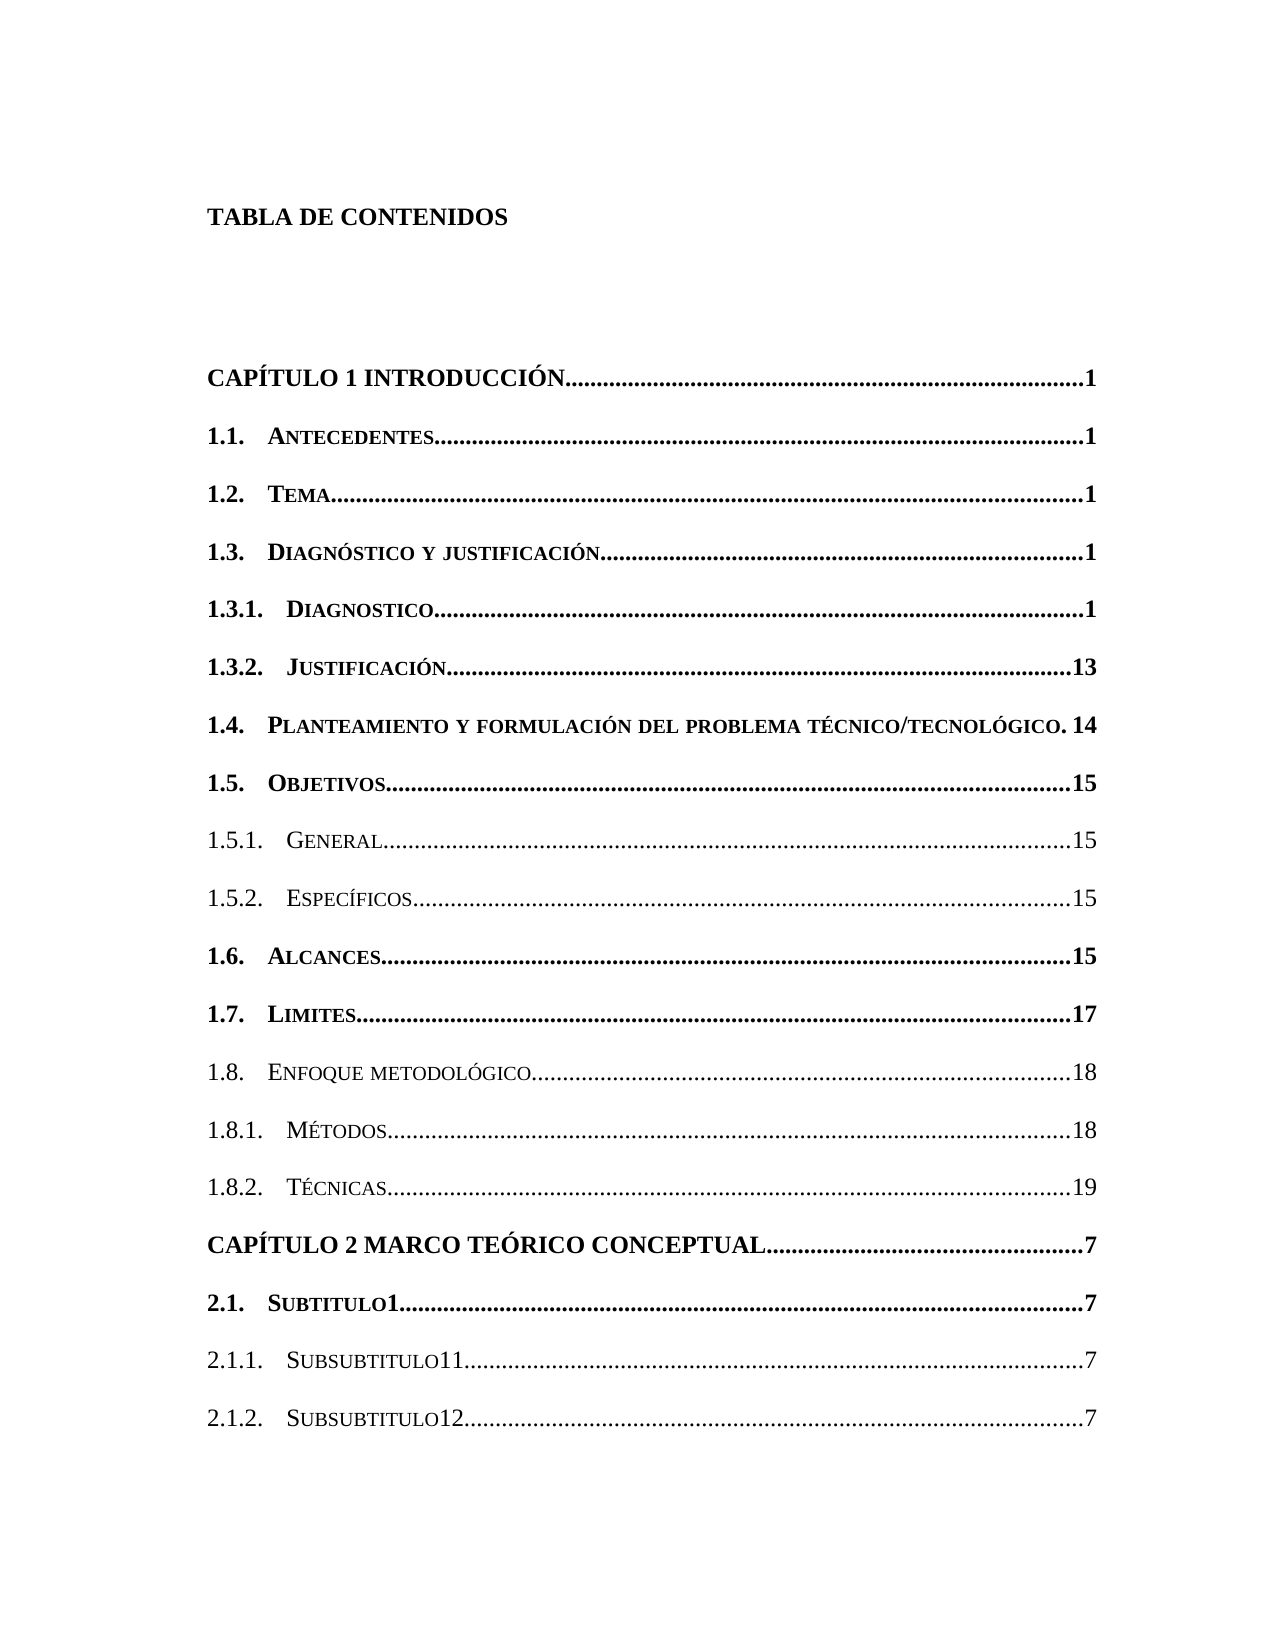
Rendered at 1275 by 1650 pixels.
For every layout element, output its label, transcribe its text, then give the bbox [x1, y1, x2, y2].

text TABLA DE CONTENIDOS [207, 202, 1098, 231]
